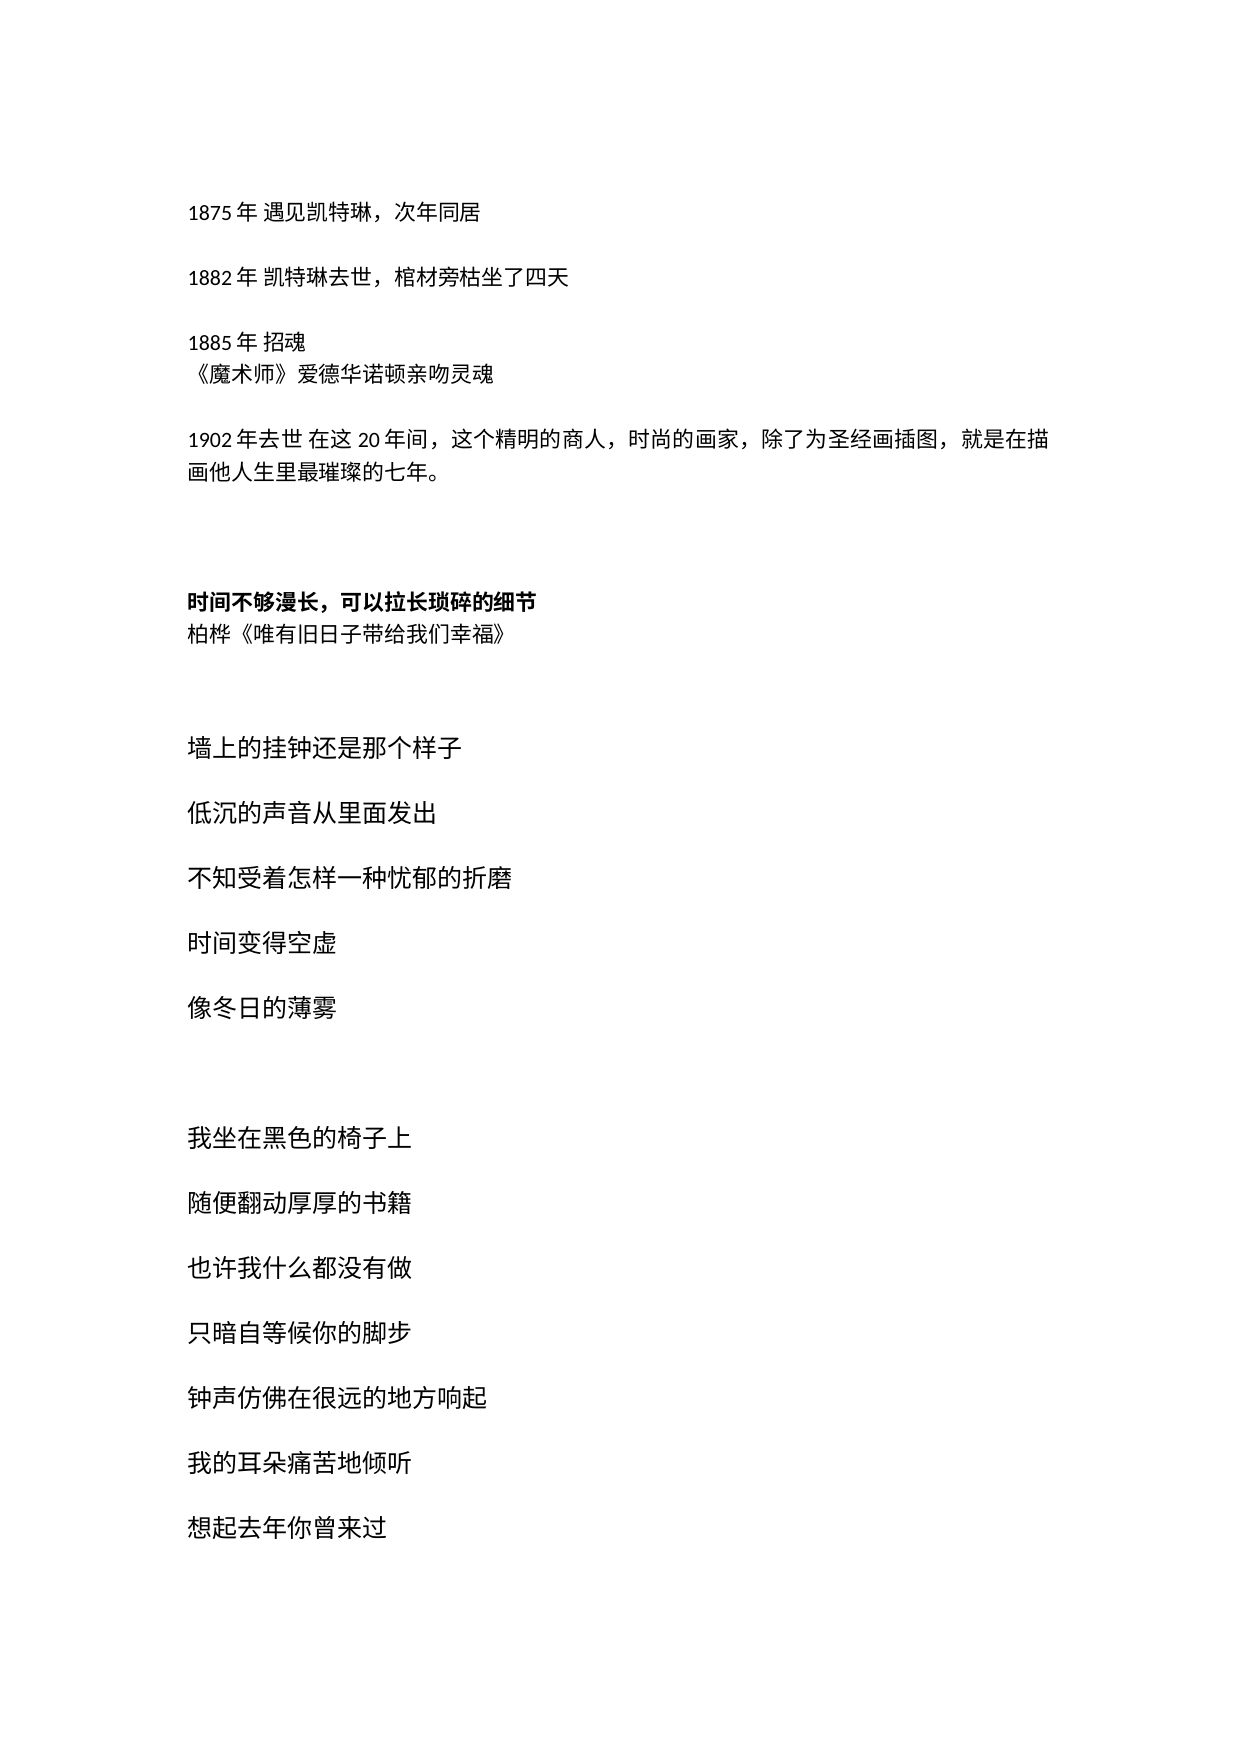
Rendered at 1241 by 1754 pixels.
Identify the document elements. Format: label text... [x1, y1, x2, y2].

text 柏桦《唯有旧日子带给我们幸福》 [187, 617, 1053, 649]
text 1875年 遇见凯特琳，次年同居 [187, 194, 1053, 227]
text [187, 714, 1053, 1559]
text 1902年去世 在这20年间，这个精明的商人，时尚的画家，除了为圣经画插图，就是在描画他人生里最璀璨的七年。 [187, 422, 1053, 487]
text 1885年 招魂 [187, 324, 1053, 357]
text 1882年 凯特琳去世，棺材旁枯坐了四天 [187, 259, 1053, 292]
text 《魔术师》爱德华诺顿亲吻灵魂 [187, 357, 1053, 389]
text 时间不够漫长，可以拉长琐碎的细节 [187, 584, 1053, 617]
